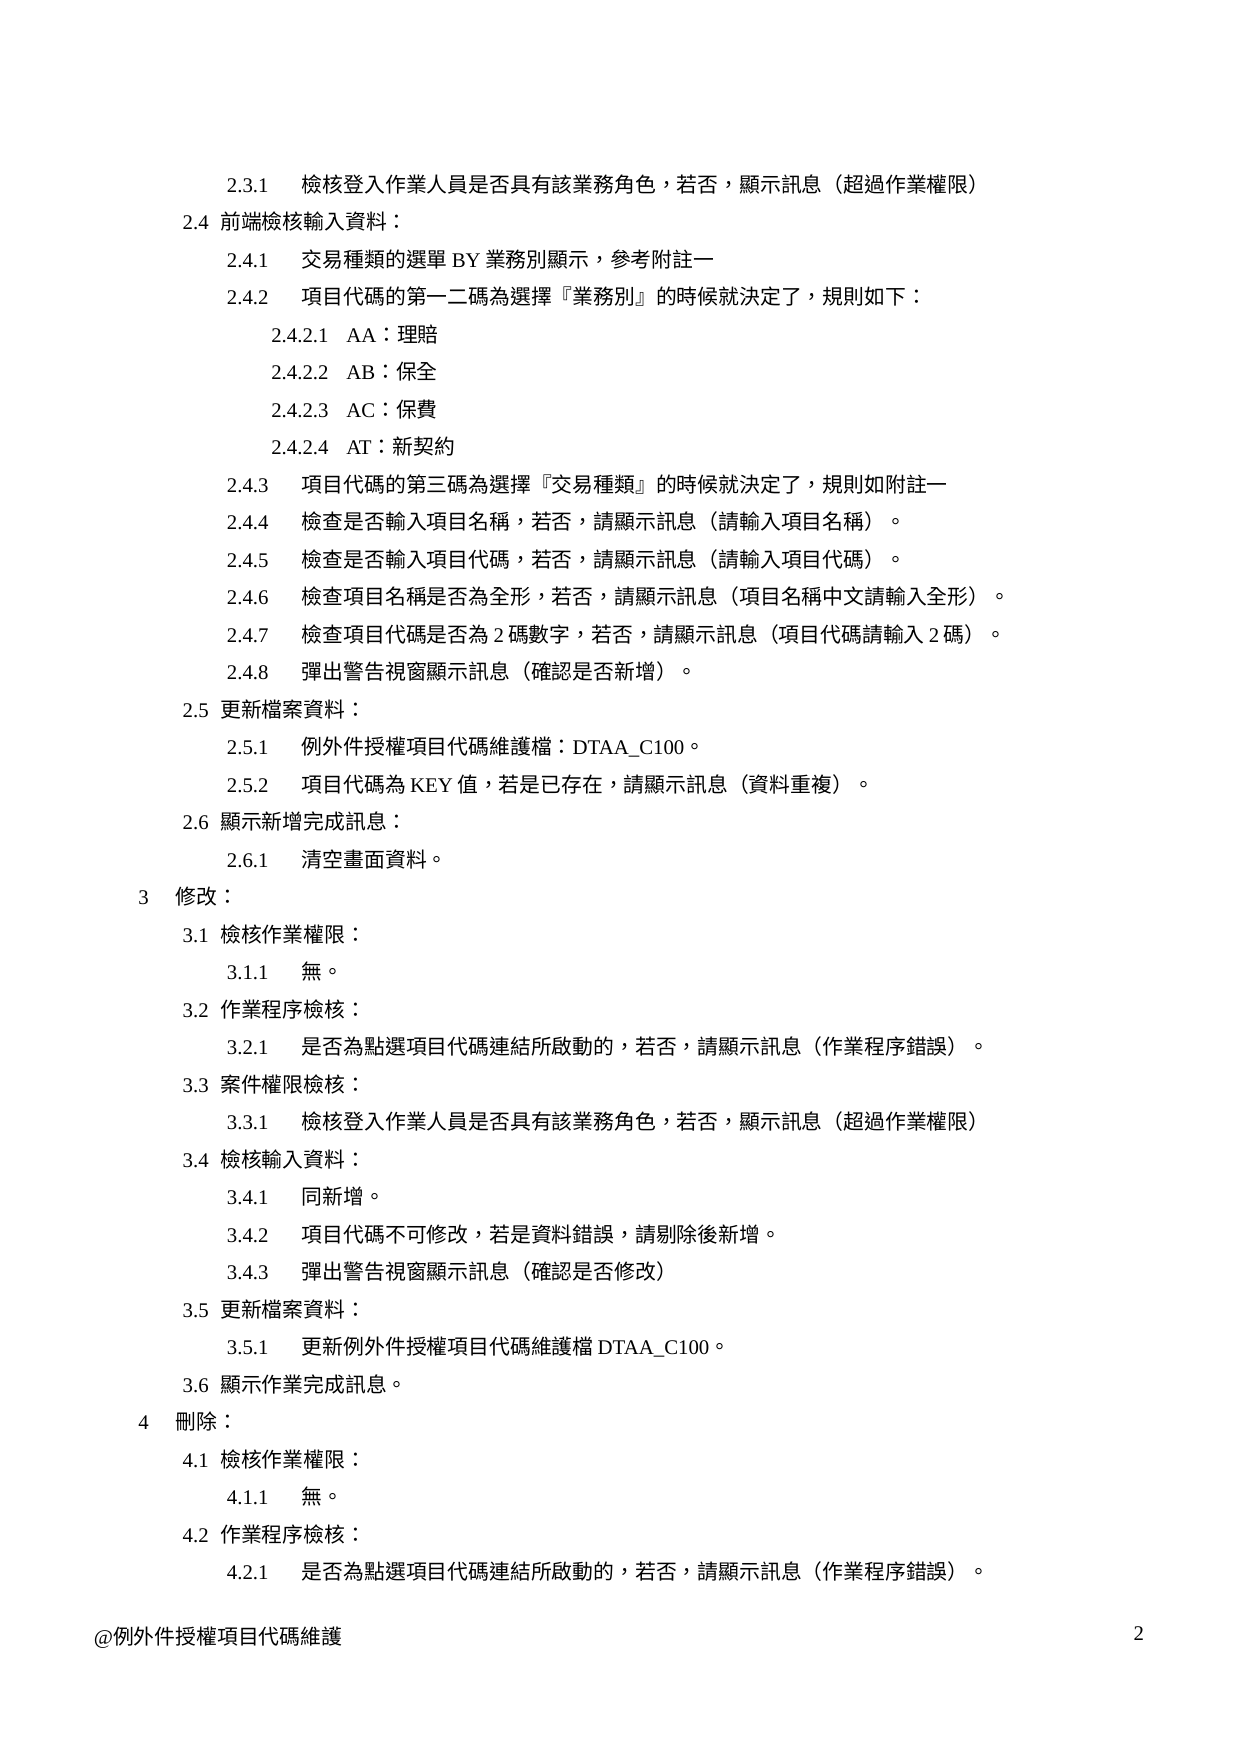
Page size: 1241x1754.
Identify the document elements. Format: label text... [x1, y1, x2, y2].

list AA：理賠 [271, 314, 1144, 352]
list 更新檔案資料： [182, 689, 1144, 727]
list 修改： [138, 877, 1144, 914]
list 更新例外件授權項目代碼維護檔DTAA_C100。 [227, 1327, 1144, 1364]
list 清空畫面資料。 [227, 839, 1144, 877]
list 同新增。 [227, 1177, 1144, 1214]
list 刪除： [138, 1402, 1144, 1439]
list 項目代碼為KEY值，若是已存在，請顯示訊息（資料重複）。 [227, 764, 1144, 802]
list 檢核作業權限： [182, 914, 1144, 952]
list 檢核登入作業人員是否具有該業務角色，若否，顯示訊息（超過作業權限） [227, 164, 1144, 202]
list 檢查是否輸入項目代碼，若否，請顯示訊息（請輸入項目代碼）。 [227, 539, 1144, 577]
list 項目代碼的第一二碼為選擇『業務別』的時候就決定了，規則如下： [227, 277, 1144, 314]
list 例外件授權項目代碼維護檔：DTAA_C100。 [227, 727, 1144, 764]
list 項目代碼的第三碼為選擇『交易種類』的時候就決定了，規則如附註一 [227, 464, 1144, 502]
list AT：新契約 [271, 427, 1144, 464]
list 作業程序檢核： [182, 1514, 1144, 1552]
list 彈出警告視窗顯示訊息（確認是否新增）。 [227, 652, 1144, 689]
list 無。 [227, 952, 1144, 989]
list 顯示作業完成訊息。 [182, 1364, 1144, 1402]
list 無。 [227, 1477, 1144, 1514]
list 是否為點選項目代碼連結所啟動的，若否，請顯示訊息（作業程序錯誤）。 [227, 1552, 1144, 1589]
list AB：保全 [271, 352, 1144, 389]
list 檢核作業權限： [182, 1439, 1144, 1477]
list 項目代碼不可修改，若是資料錯誤，請剔除後新增。 [227, 1214, 1144, 1252]
list 更新檔案資料： [182, 1289, 1144, 1327]
list 檢查項目名稱是否為全形，若否，請顯示訊息（項目名稱中文請輸入全形）。 [227, 577, 1144, 614]
list 檢核輸入資料： [182, 1139, 1144, 1177]
list 彈出警告視窗顯示訊息（確認是否修改） [227, 1252, 1144, 1289]
list AC：保費 [271, 389, 1144, 427]
list 是否為點選項目代碼連結所啟動的，若否，請顯示訊息（作業程序錯誤）。 [227, 1027, 1144, 1064]
list 檢核登入作業人員是否具有該業務角色，若否，顯示訊息（超過作業權限） [227, 1102, 1144, 1139]
list 交易種類的選單BY業務別顯示，參考附註一 [227, 239, 1144, 277]
list 案件權限檢核： [182, 1064, 1144, 1102]
list 作業程序檢核： [182, 989, 1144, 1027]
list 檢查是否輸入項目名稱，若否，請顯示訊息（請輸入項目名稱）。 [227, 502, 1144, 539]
list 前端檢核輸入資料： [182, 202, 1144, 239]
list 檢查項目代碼是否為2碼數字，若否，請顯示訊息（項目代碼請輸入2碼）。 [227, 614, 1144, 652]
list 顯示新增完成訊息： [182, 802, 1144, 839]
